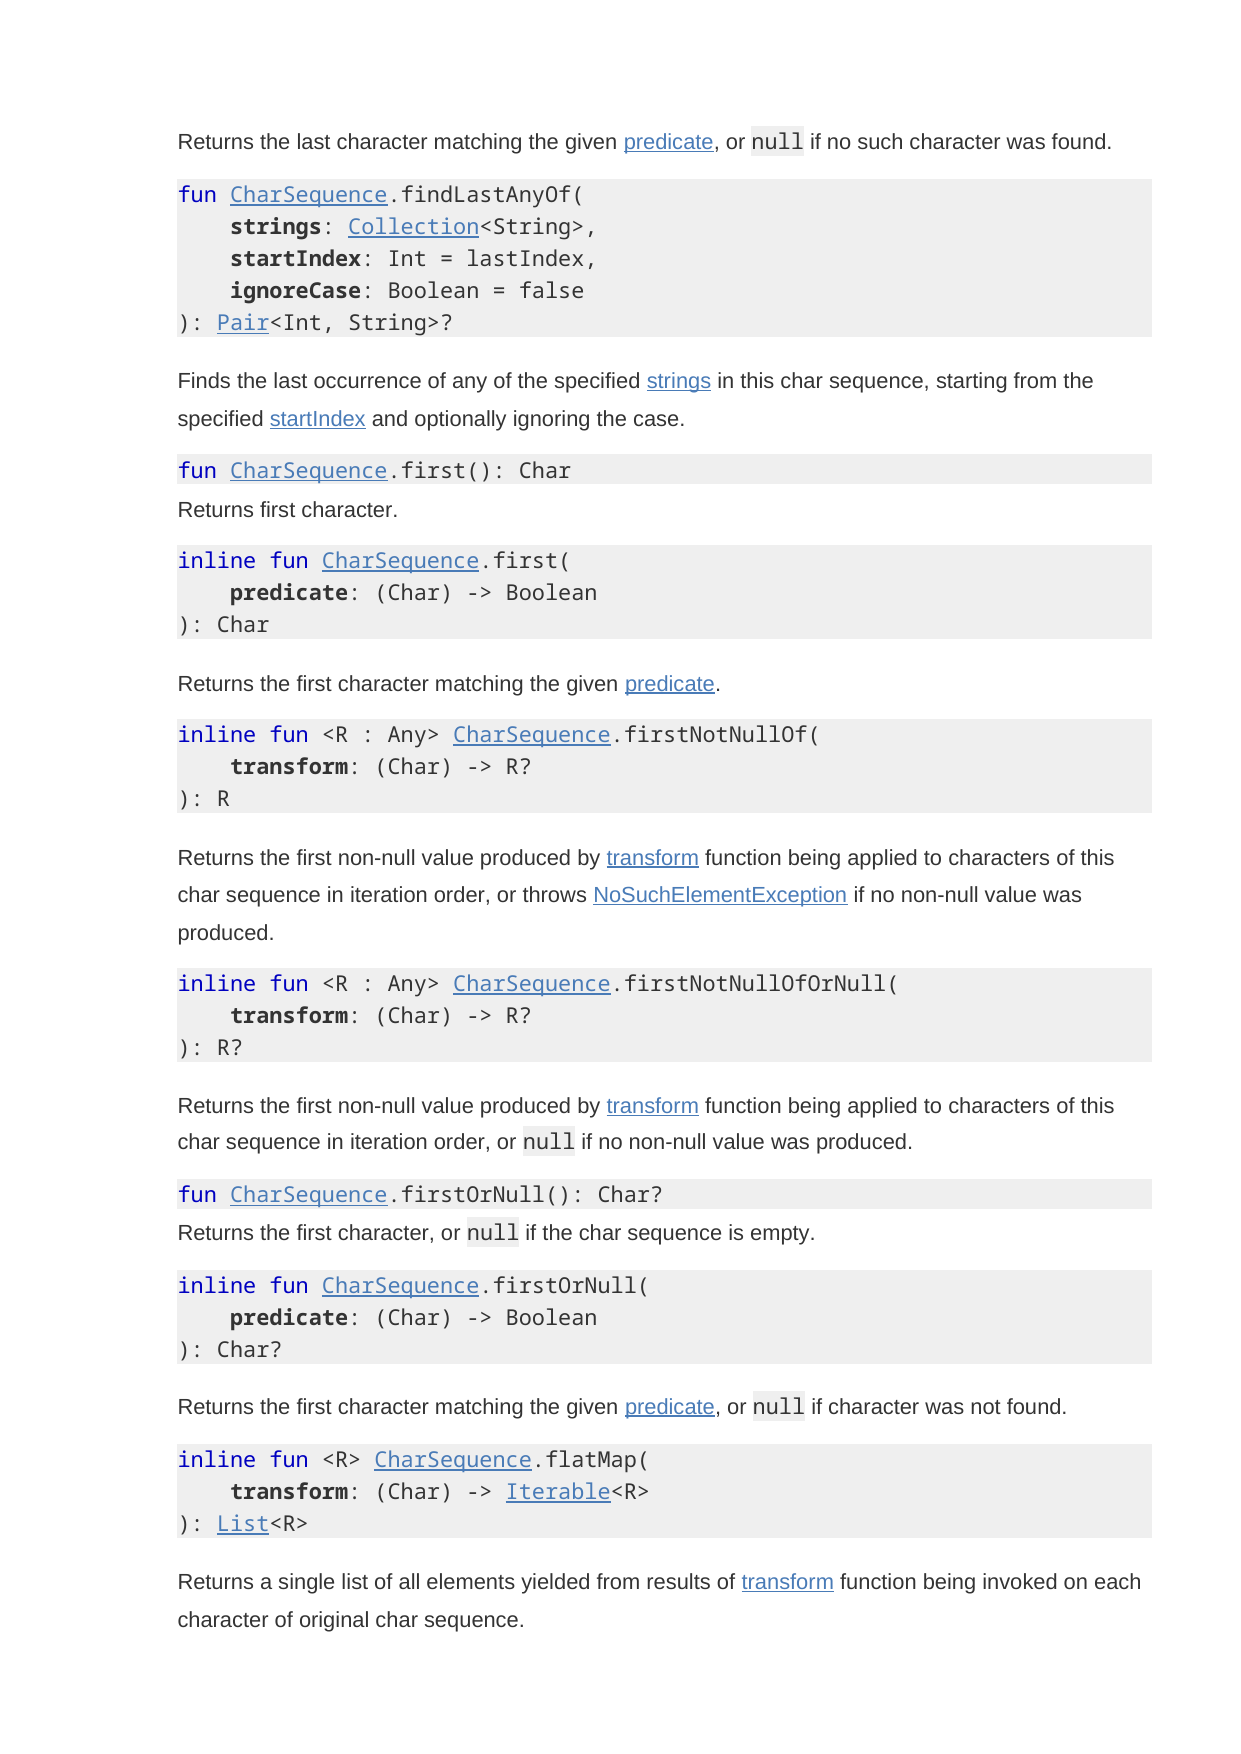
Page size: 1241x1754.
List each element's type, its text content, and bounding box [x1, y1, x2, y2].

text fun CharSequence.findLastAnyOf( strings: Collection<String>, startIndex: Int = lastIndex, ignoreCase: Boolean = false ): Pair<Int, String>? [177, 179, 1152, 337]
text Finds the last occurrence of any of the specified strings in this char sequence, starting from the specified startIndex and optionally ignoring the case. [177, 356, 1152, 431]
text inline fun <R> CharSequence.flatMap( transform: (Char) -> Iterable<R> ): List<R> [177, 1444, 1152, 1538]
text Returns the first character, or null if the char sequence is empty. [177, 1209, 1152, 1247]
text Returns a single list of all elements yielded from results of transform function being invoked on each character of original char sequence. [177, 1557, 1152, 1632]
text Returns the first non-null value produced by transform function being applied to characters of this char sequence in iteration order, or throws NoSuchElementException if no non-null value was produced. [177, 832, 1152, 944]
text Returns the first character matching the given predicate, or null if character was not found. [177, 1383, 1152, 1421]
text Returns the last character matching the given predicate, or null if no such character was found. [177, 118, 1152, 156]
text inline fun <R : Any> CharSequence.firstNotNullOf( transform: (Char) -> R? ): R [177, 719, 1152, 813]
text fun CharSequence.first(): Char [177, 454, 1152, 484]
text inline fun <R : Any> CharSequence.firstNotNullOfOrNull( transform: (Char) -> R? ): R? [177, 968, 1152, 1062]
text inline fun CharSequence.firstOrNull( predicate: (Char) -> Boolean ): Char? [177, 1270, 1152, 1364]
text Returns the first non-null value produced by transform function being applied to characters of this char sequence in iteration order, or null if no non-null value was produced. [177, 1081, 1152, 1156]
text fun CharSequence.firstOrNull(): Char? [177, 1179, 1152, 1209]
text inline fun CharSequence.first( predicate: (Char) -> Boolean ): Char [177, 545, 1152, 639]
text Returns first character. [177, 484, 1152, 522]
text Returns the first character matching the given predicate. [177, 658, 1152, 696]
